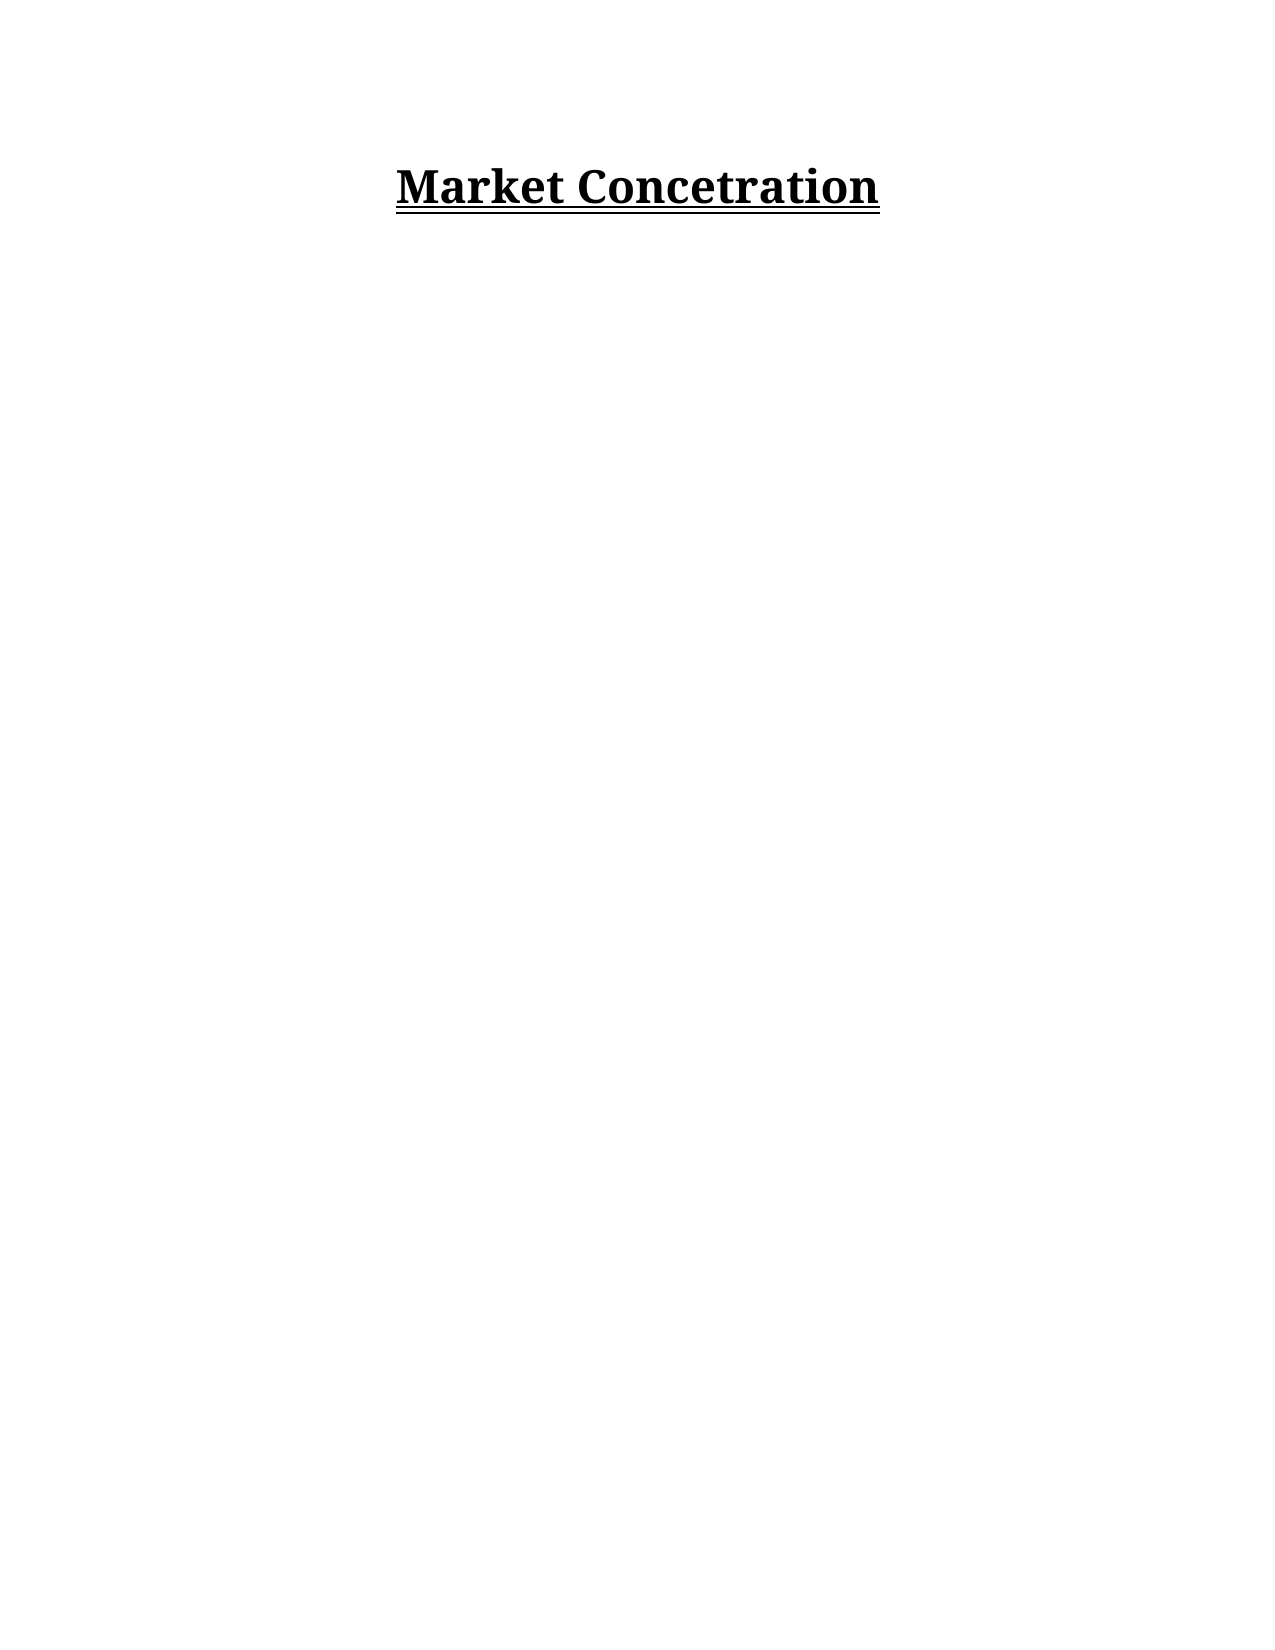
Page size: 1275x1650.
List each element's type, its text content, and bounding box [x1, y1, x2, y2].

subtitle Market Concetration [150, 154, 1125, 217]
